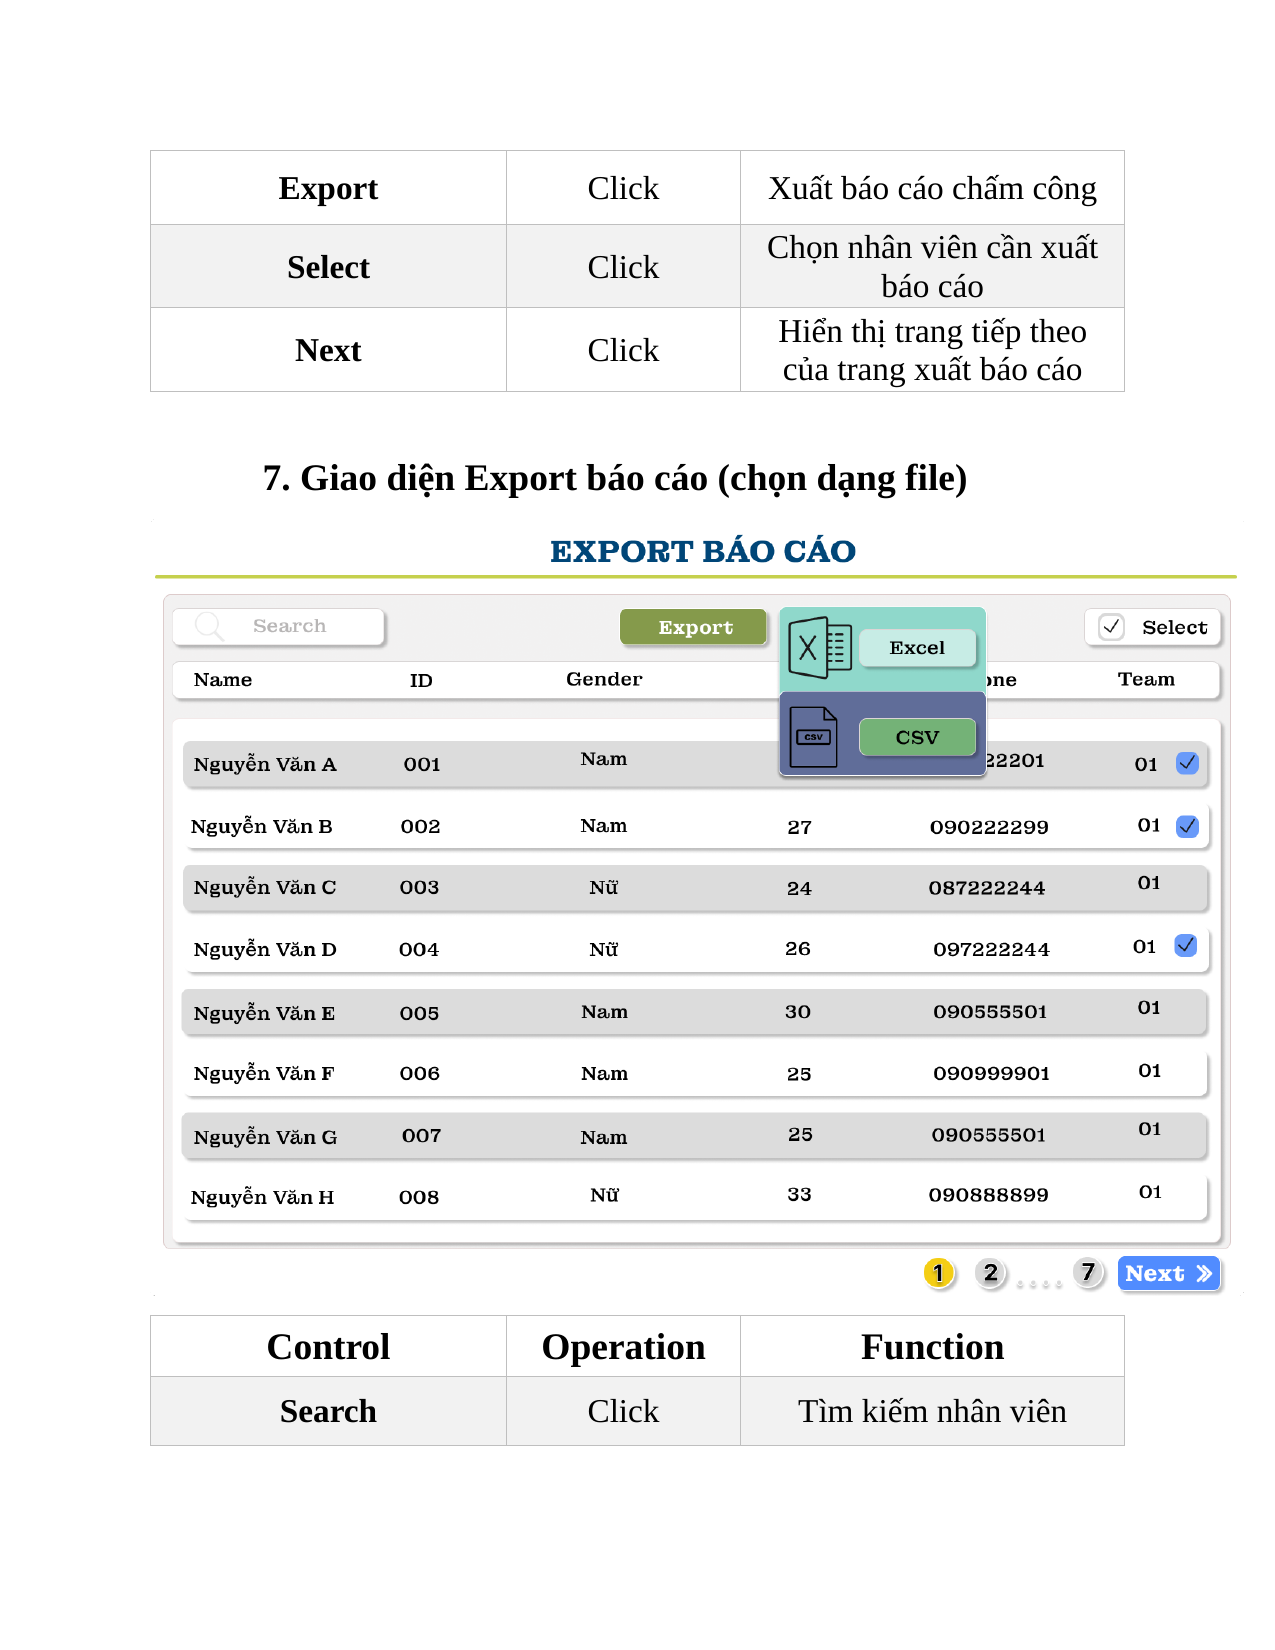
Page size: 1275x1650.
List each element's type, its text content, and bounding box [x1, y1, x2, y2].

table_cell Hiển thị trang tiếp theo của trang xuất báo cáo [741, 308, 1124, 391]
table_cell Xuất báo cáo chấm công [741, 151, 1124, 224]
table_header Function [741, 1316, 1124, 1376]
table_cell Select [151, 225, 506, 307]
table_header Operation [507, 1316, 740, 1376]
table_cell Click [507, 151, 740, 224]
picture [150, 518, 1244, 1296]
list Giao diện Export báo cáo (chọn dạng file) [262, 455, 1125, 498]
table_cell Click [507, 225, 740, 307]
table_cell Export [151, 151, 506, 224]
table_cell Tìm kiếm nhân viên [741, 1377, 1124, 1445]
table_cell Click [507, 1377, 740, 1445]
table_cell Search [151, 1377, 506, 1445]
table_cell Next [151, 308, 506, 391]
table_cell Chọn nhân viên cần xuất báo cáo [741, 225, 1124, 307]
table_cell Click [507, 308, 740, 391]
table_header Control [151, 1316, 506, 1376]
